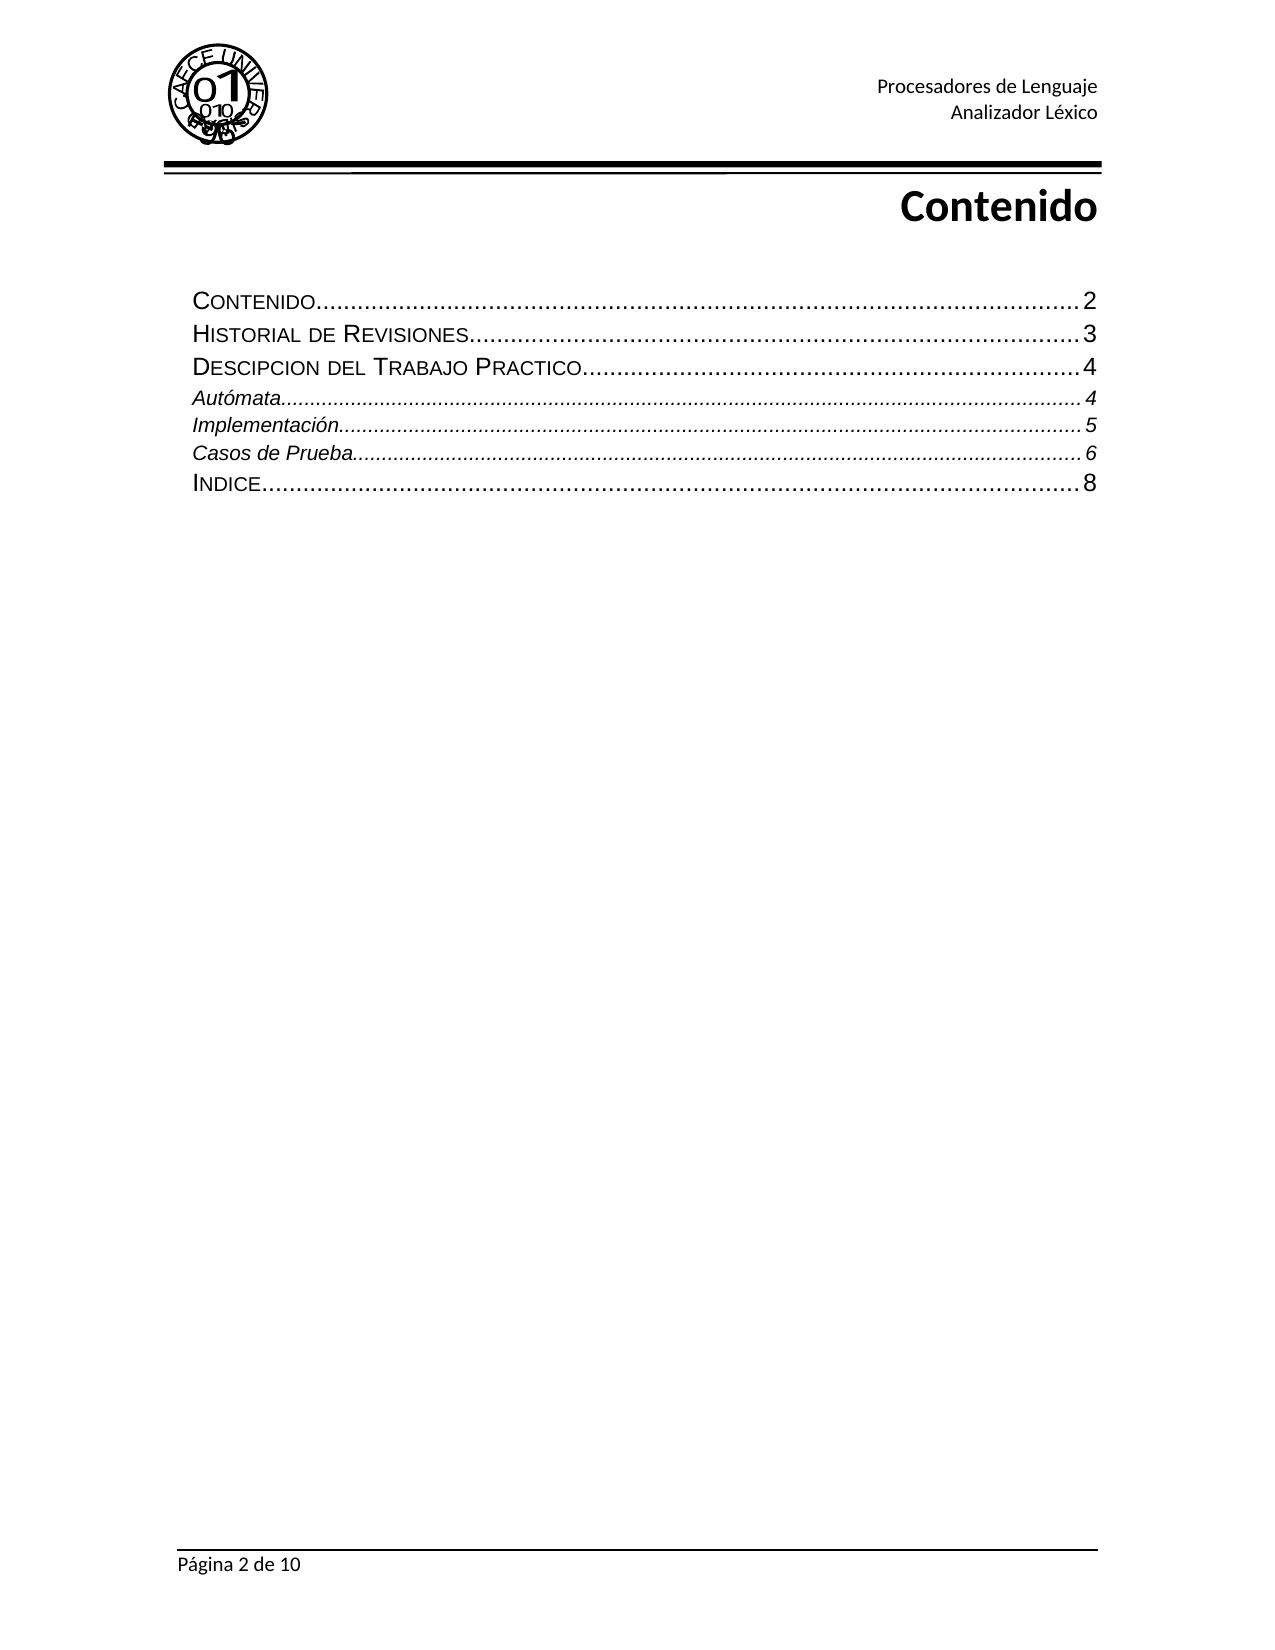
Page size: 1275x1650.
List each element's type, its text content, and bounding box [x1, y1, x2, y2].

text Implementación 5 [192, 413, 1098, 437]
text Casos de Prueba 6 [192, 440, 1098, 464]
text Indice 8 [192, 468, 1098, 497]
text Autómata 4 [192, 385, 1098, 409]
text Contenido [177, 177, 1098, 233]
text Descipcion del Trabajo Practico 4 [192, 352, 1098, 381]
text Historial de Revisiones 3 [192, 319, 1098, 348]
text Contenido 2 [192, 286, 1098, 315]
